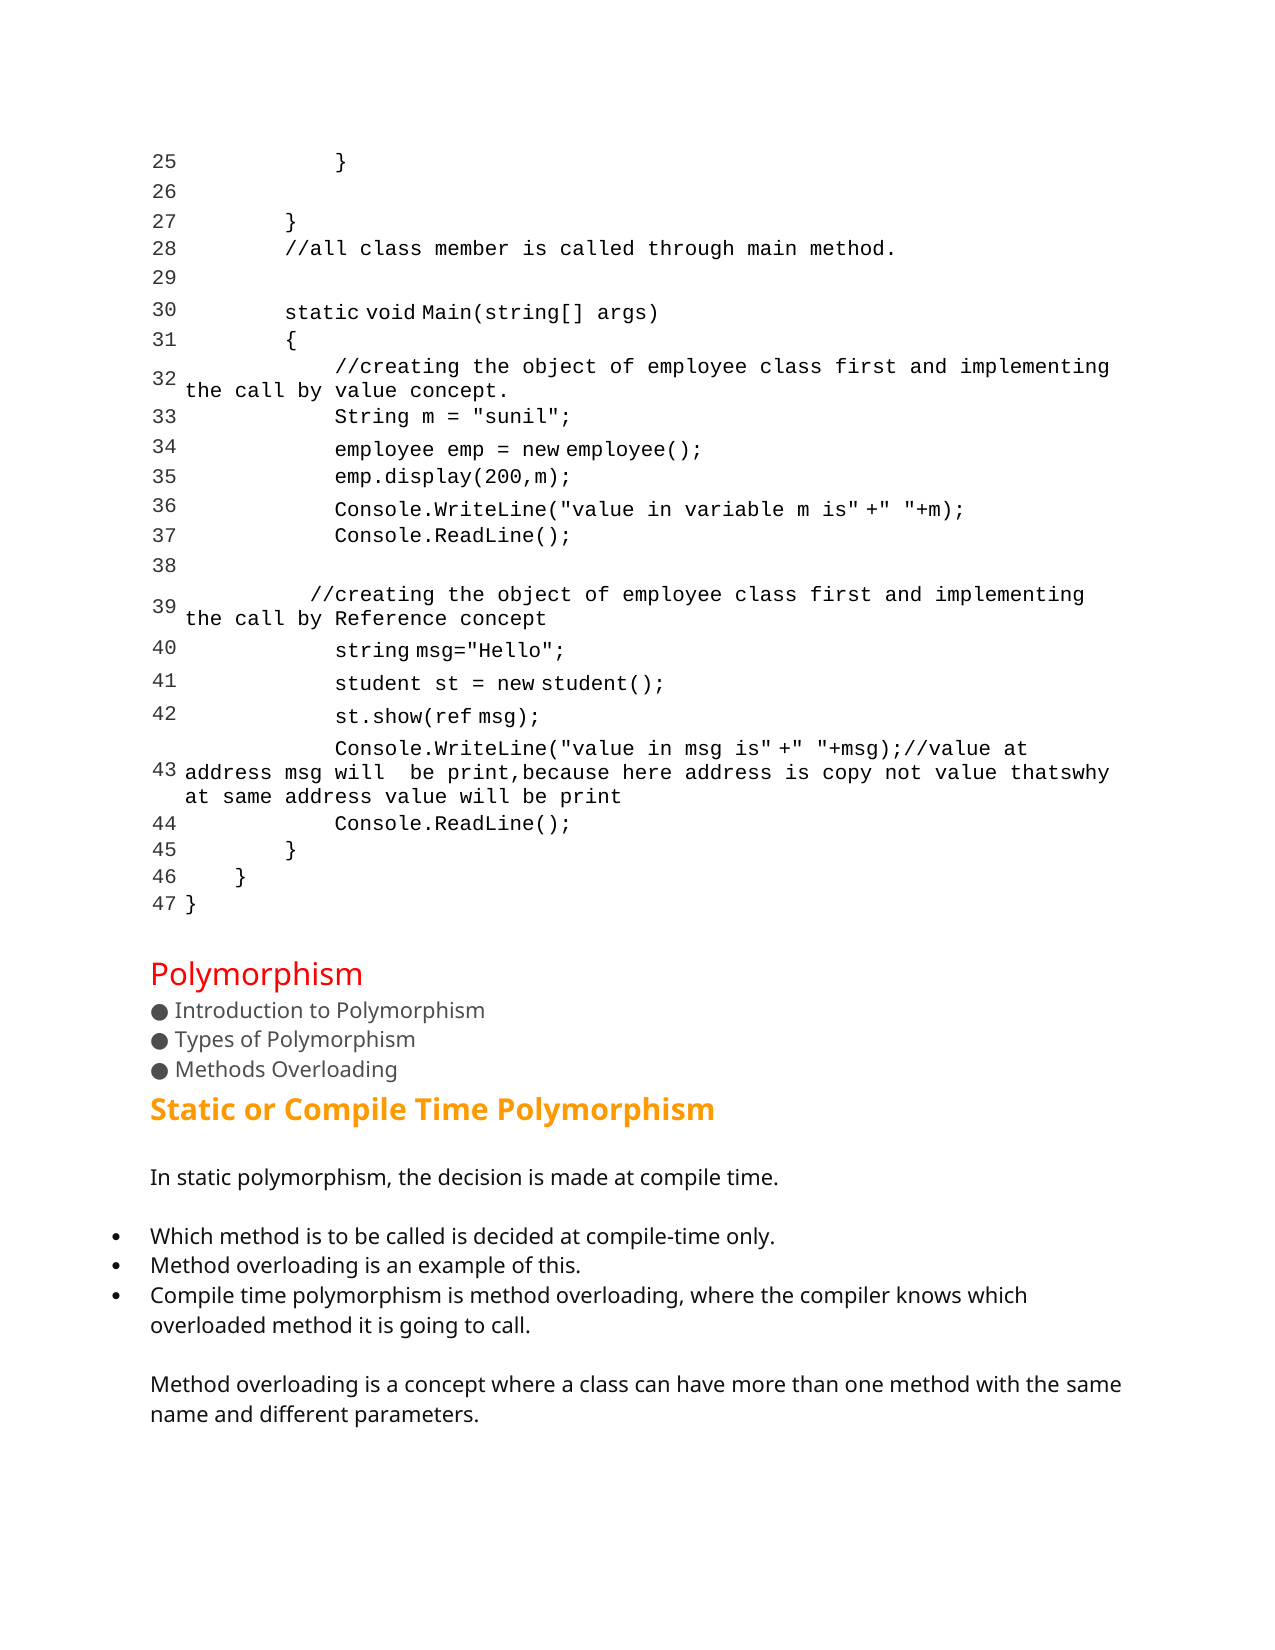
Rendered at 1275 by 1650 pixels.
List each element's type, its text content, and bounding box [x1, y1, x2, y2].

text ● Methods Overloading [150, 1054, 1125, 1084]
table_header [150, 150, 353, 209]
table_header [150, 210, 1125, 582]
list Compile time polymorphism is method overloading, where the compiler knows which overloaded method it is going to call. [112, 1280, 1125, 1340]
list Which method is to be called is decided at compile-time only. [112, 1221, 1125, 1251]
text Method overloading is a concept where a class can have more than one method with the same name and different parameters. [150, 1369, 1125, 1429]
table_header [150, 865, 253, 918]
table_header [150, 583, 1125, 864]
text ● Types of Polymorphism [150, 1024, 1125, 1054]
text In static polymorphism, the decision is made at compile time. [150, 1162, 1125, 1192]
subtitle Static or Compile Time Polymorphism [150, 1088, 1125, 1129]
text ● Introduction to Polymorphism [150, 995, 1125, 1024]
list Method overloading is an example of this. [112, 1251, 1125, 1280]
text Polymorphism [150, 952, 1125, 995]
